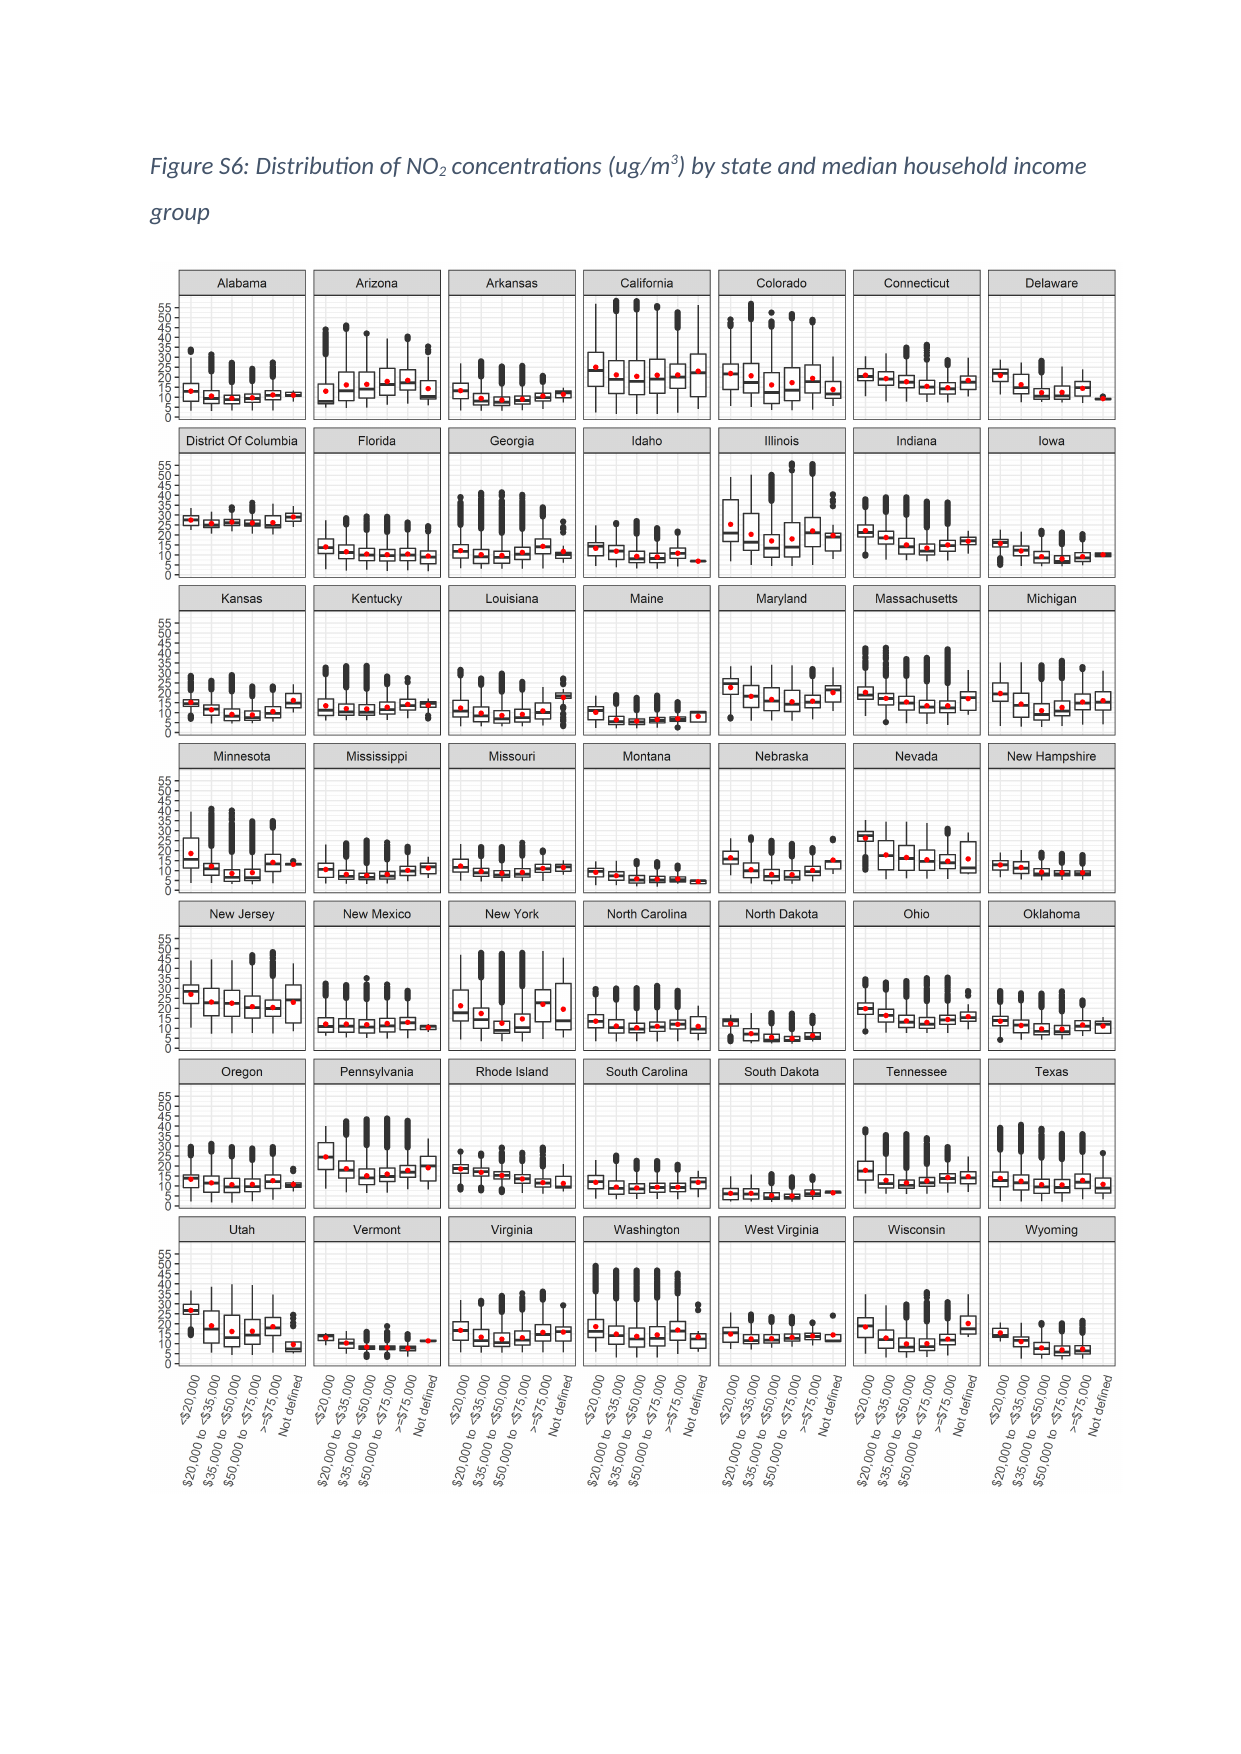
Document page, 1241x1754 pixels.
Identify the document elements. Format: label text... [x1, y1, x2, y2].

picture [150, 262, 1123, 1494]
text Figure S6: Distribution of NO2 concentrations (ug/m3) by state and median household income group [150, 150, 1090, 226]
